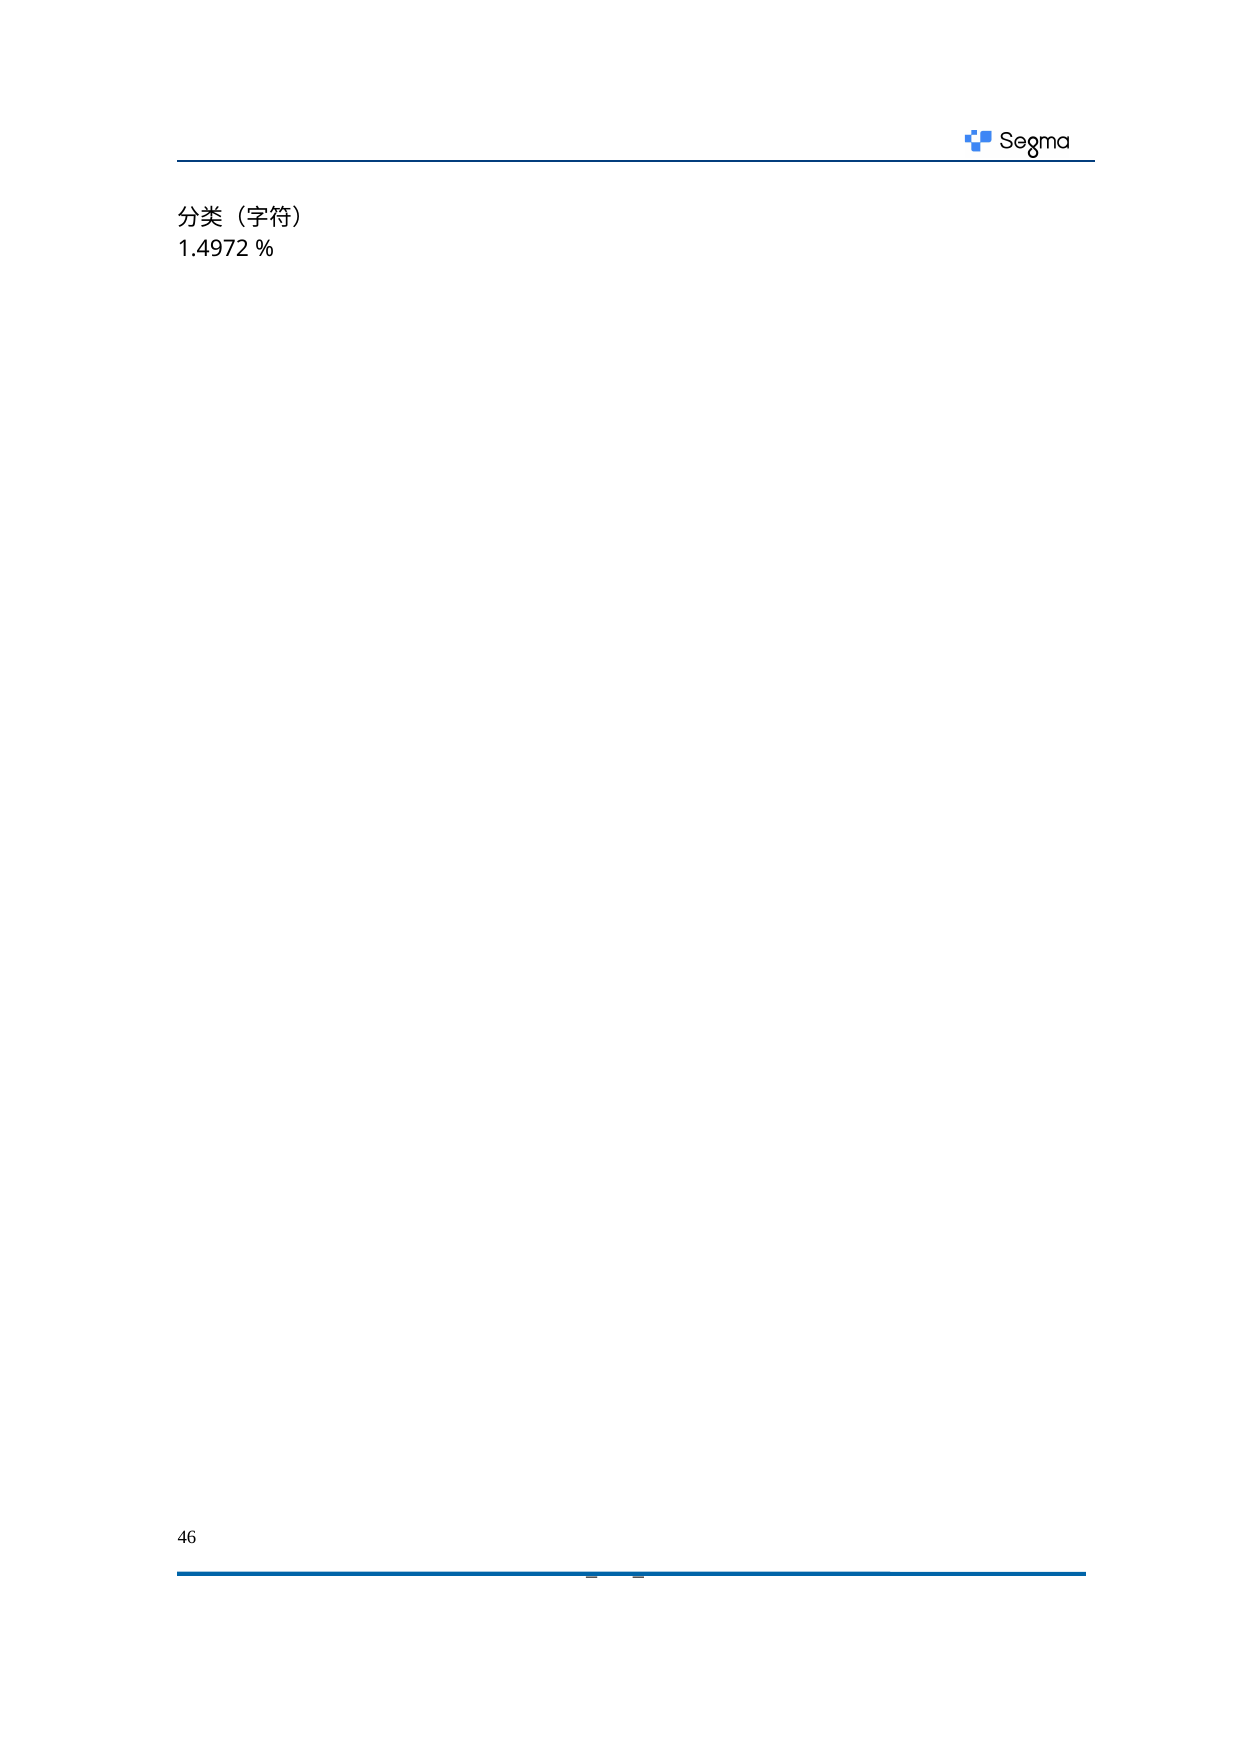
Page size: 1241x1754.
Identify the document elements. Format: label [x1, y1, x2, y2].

picture [964, 130, 1069, 158]
